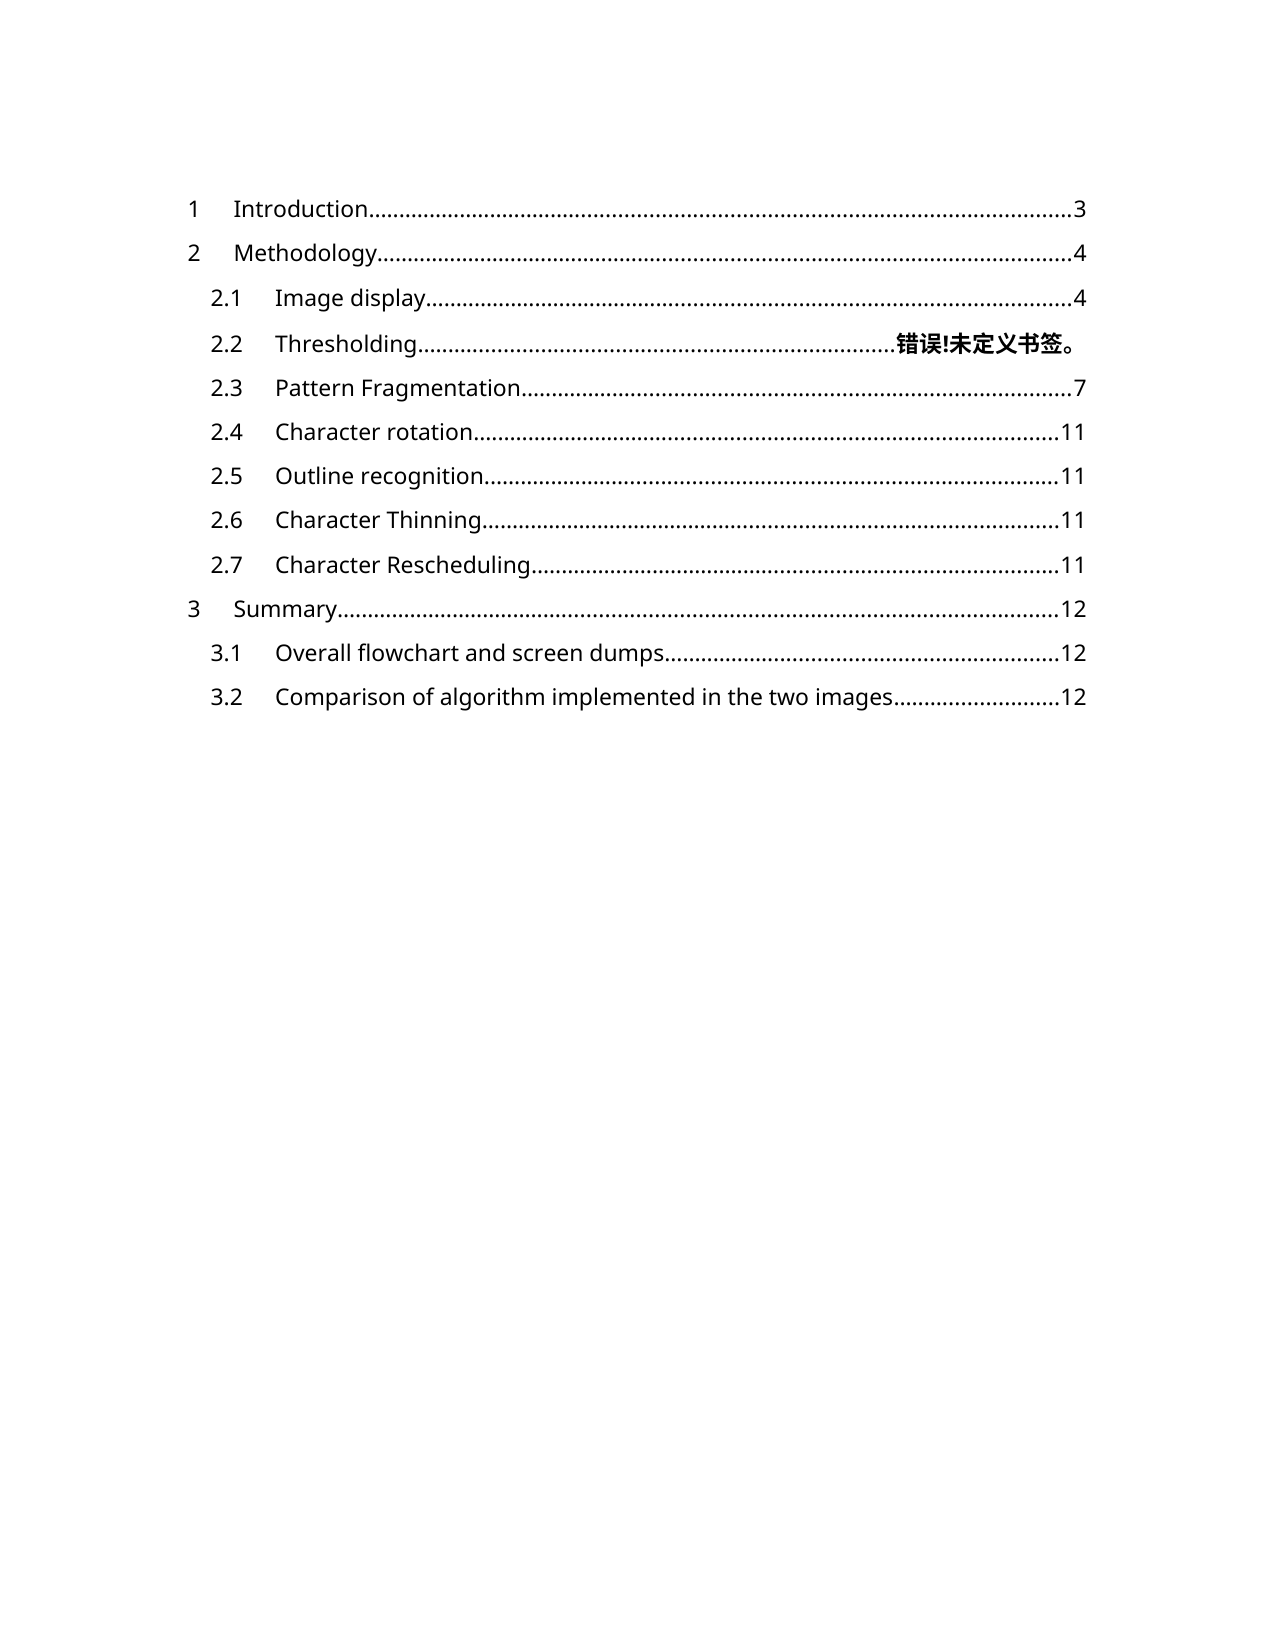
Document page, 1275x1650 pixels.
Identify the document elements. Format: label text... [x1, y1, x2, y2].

text 2.7 Character Rescheduling 11 [210, 549, 1087, 580]
text 2.2 Thresholding 错误!未定义书签。 [210, 326, 1087, 359]
text 2 Methodology 4 [187, 237, 1087, 268]
text 3.1 Overall flowchart and screen dumps 12 [210, 637, 1087, 668]
text 2.6 Character Thinning 11 [210, 504, 1087, 536]
text 2.3 Pattern Fragmentation 7 [210, 372, 1087, 403]
text 2.1 Image display 4 [210, 281, 1087, 313]
text 3.2 Comparison of algorithm implemented in the two images 12 [210, 681, 1087, 712]
text 1 Introduction 3 [187, 193, 1087, 224]
text 2.4 Character rotation 11 [210, 416, 1087, 447]
text 2.5 Outline recognition 11 [210, 460, 1087, 492]
text 3 Summary 12 [187, 593, 1087, 624]
